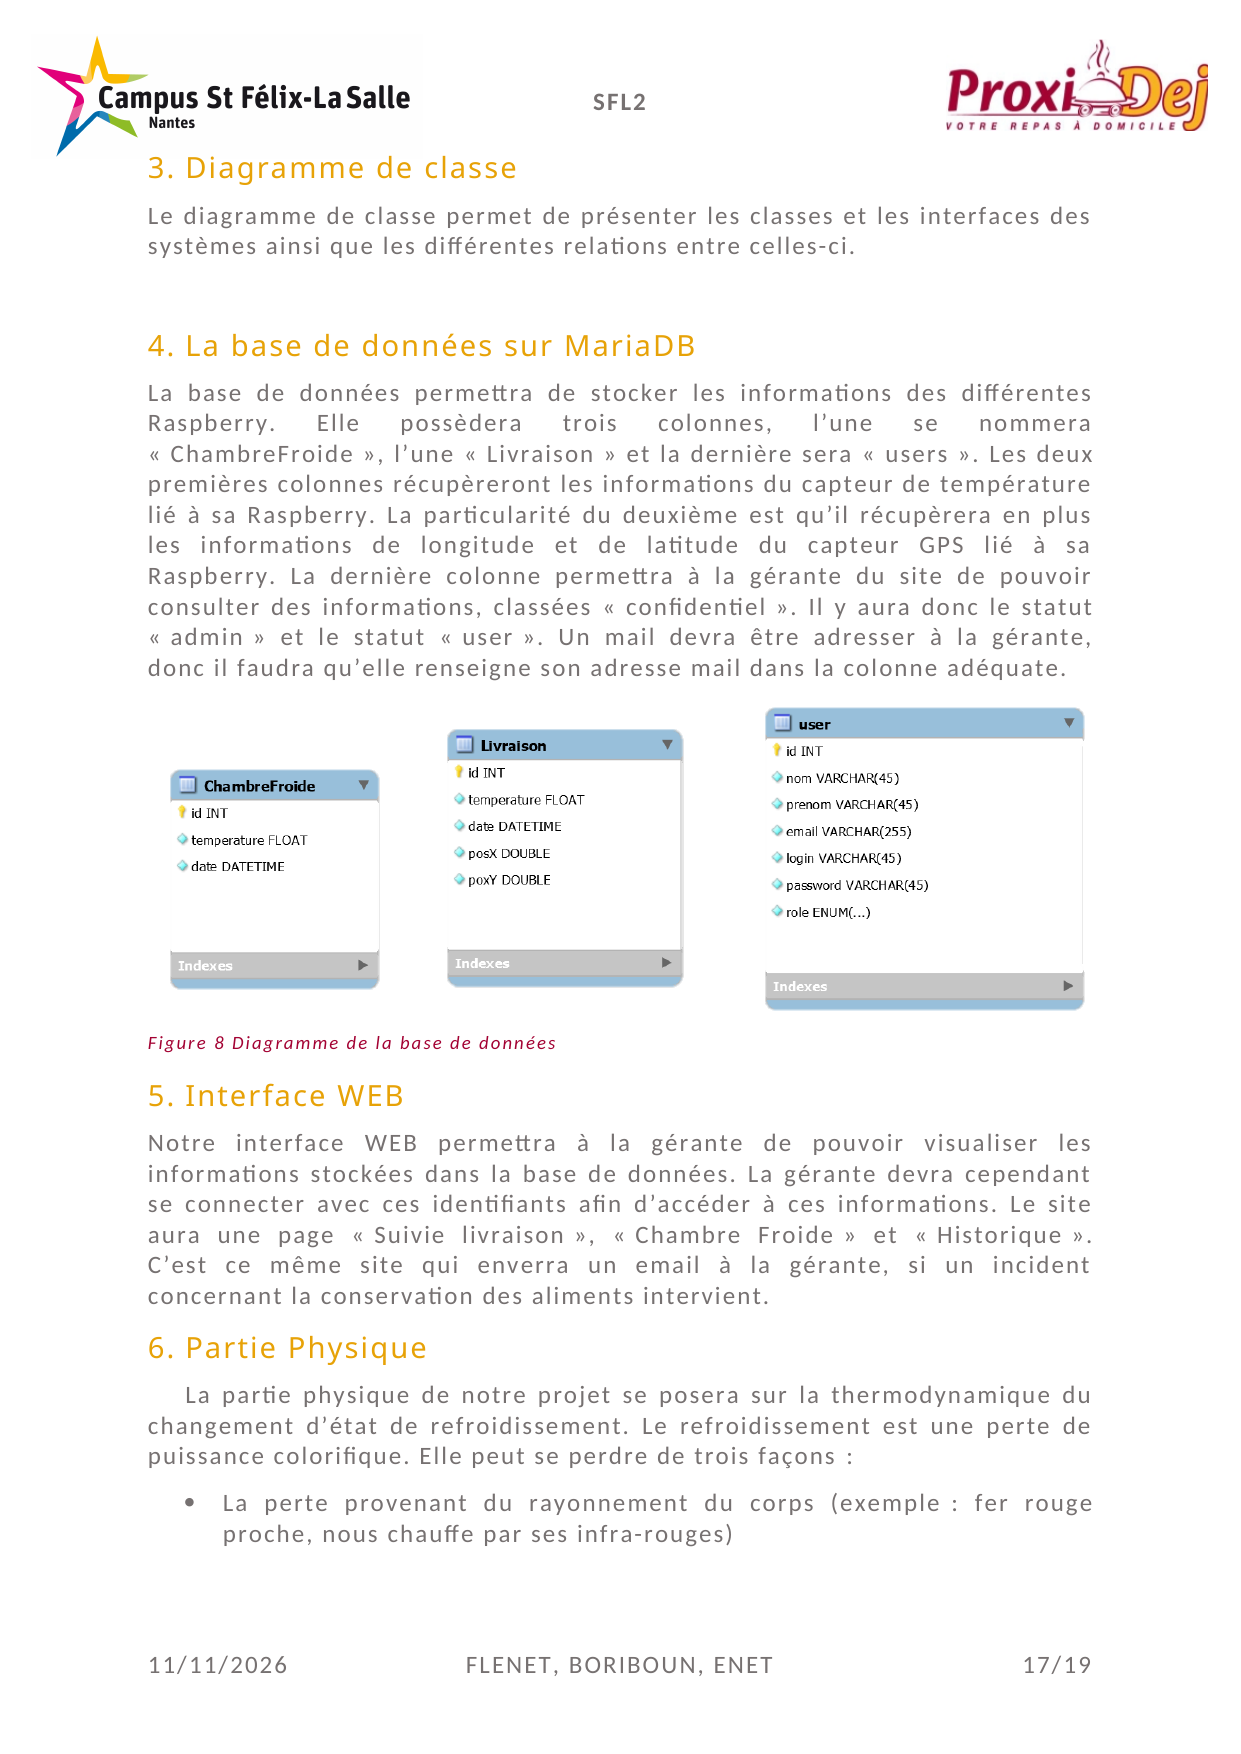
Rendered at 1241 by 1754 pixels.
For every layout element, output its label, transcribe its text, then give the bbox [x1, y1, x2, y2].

picture [945, 39, 1207, 130]
list La perte provenant du rayonnement du corps (exemple : fer rouge proche, nous chauffe par ses infra-rouges) [185, 1488, 1092, 1549]
subtitle La base de données sur MariaDB [148, 325, 1092, 364]
text La partie physique de notre projet se posera sur la thermodynamique du changement d’état de refroidissement. Le refroidissement est une perte de puissance colorifique. Elle peut se perdre de trois façons : [148, 1379, 1092, 1471]
text Figure 8 Diagramme de la base de données [148, 1031, 1092, 1054]
subtitle Diagramme de classe [148, 148, 1092, 187]
picture [147, 698, 1093, 1015]
subtitle Interface WEB [148, 1075, 1092, 1115]
text Le diagramme de classe permet de présenter les classes et les interfaces des systèmes ainsi que les différentes relations entre celles-ci. [148, 200, 1092, 261]
subtitle Partie Physique [148, 1327, 1092, 1367]
picture [31, 34, 424, 159]
text La base de données permettra de stocker les informations des différentes Raspberry. Elle possèdera trois colonnes, l’une se nommera « ChambreFroide », l’une « Livraison » et la dernière sera « users ». Les deux premières colonnes récupèreront les informations du capteur de température lié à sa Raspberry. La particularité du deuxième est qu’il récupèrera en plus les informations de longitude et de latitude du capteur GPS lié à sa Raspberry. La dernière colonne permettra à la gérante du site de pouvoir consulter des informations, classées « confidentiel ». Il y aura donc le statut « admin » et le statut « user ». Un mail devra être adresser à la gérante, donc il faudra qu’elle renseigne son adresse mail dans la colonne adéquate. [148, 377, 1092, 682]
text Notre interface WEB permettra à la gérante de pouvoir visualiser les informations stockées dans la base de données. La gérante devra cependant se connecter avec ces identifiants afin d’accéder à ces informations. Le site aura une page « Suivie livraison », « Chambre Froide » et « Historique ». C’est ce même site qui enverra un email à la gérante, si un incident concernant la conservation des aliments intervient. [148, 1127, 1092, 1311]
